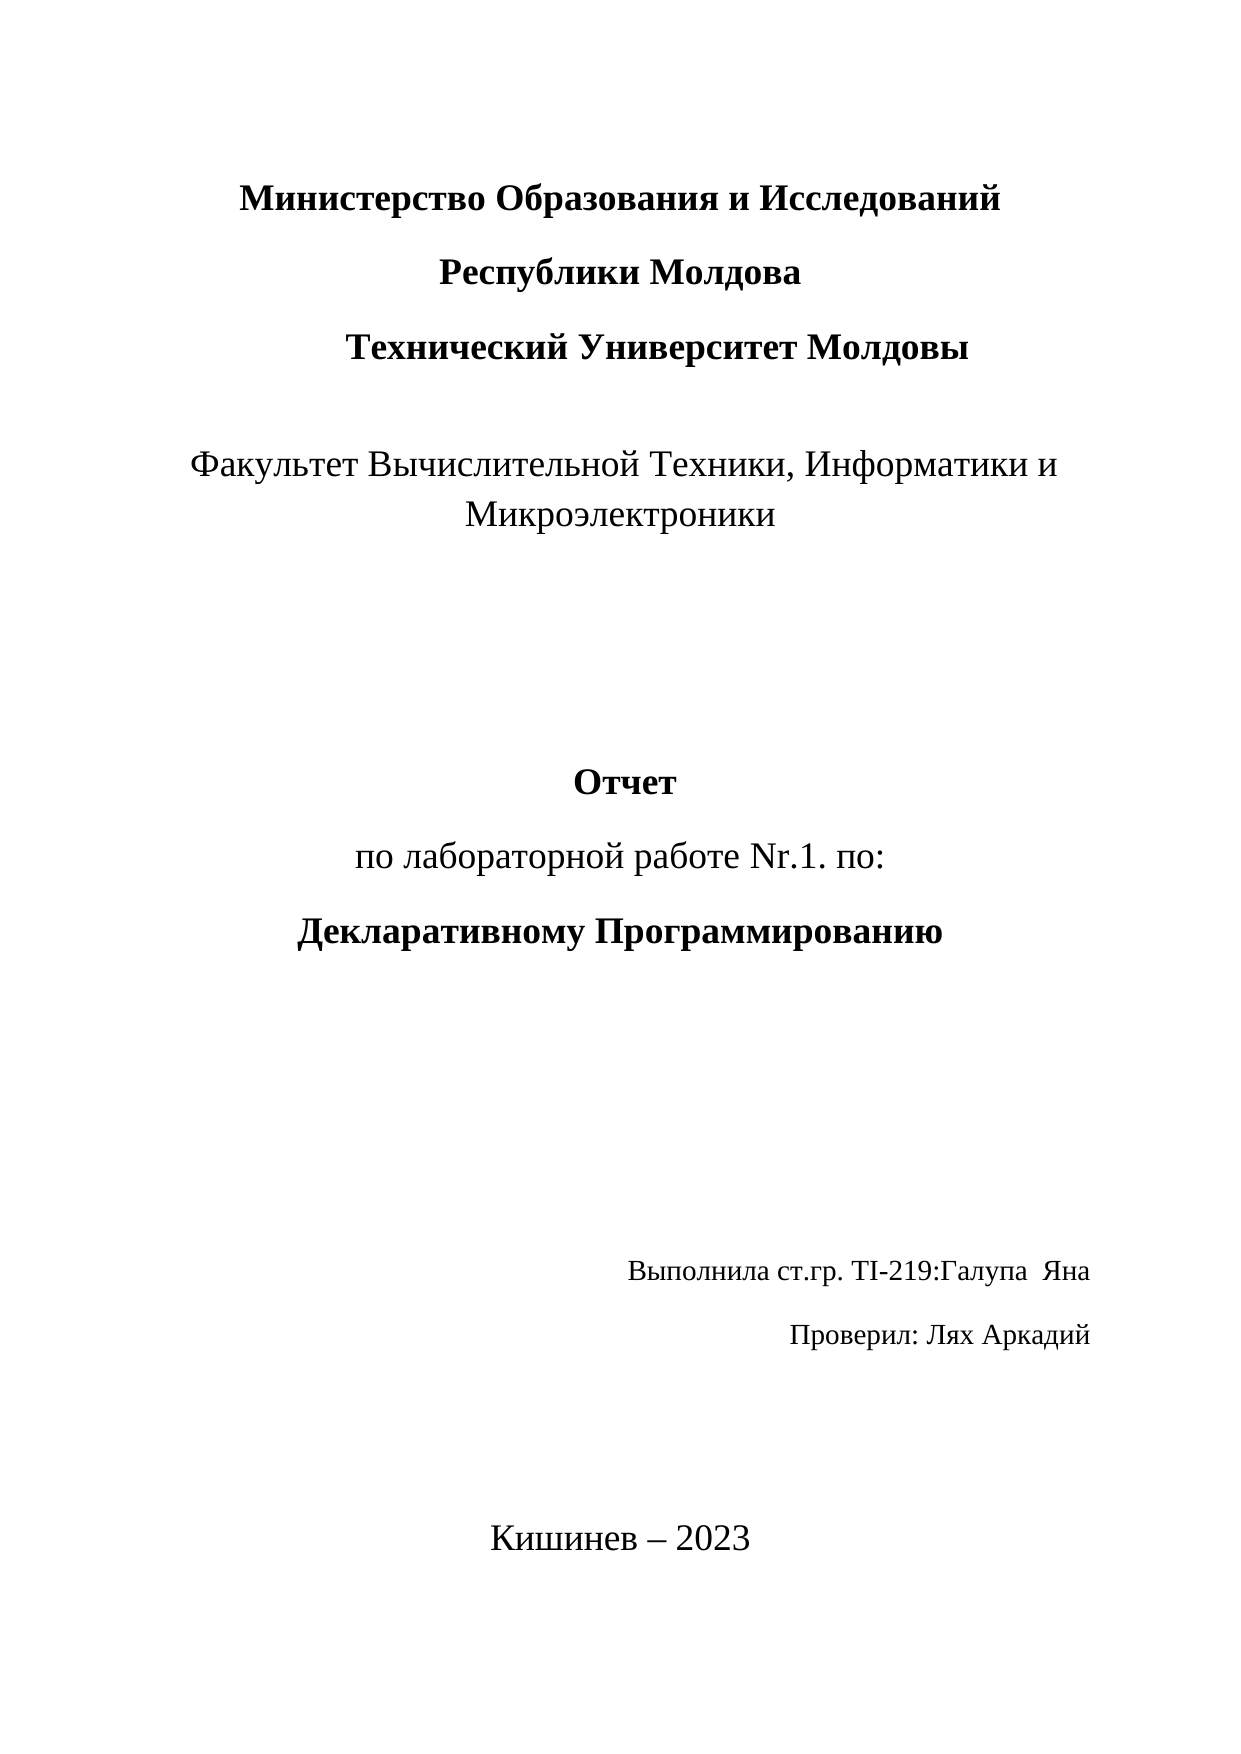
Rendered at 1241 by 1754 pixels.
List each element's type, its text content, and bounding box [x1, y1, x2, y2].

subtitle Факультет Вычислительной Техники, Информатики и Микроэлектроники [150, 441, 1090, 534]
subtitle Кишинев – 2023 [150, 1515, 1090, 1558]
subtitle Выполнила ст.гр. TI-219:Галупа Яна [150, 1253, 1090, 1287]
subtitle Республики Молдова [150, 249, 1090, 293]
subtitle Технический Университет Молдовы [150, 324, 1090, 367]
subtitle Проверил: Лях Аркадий [225, 1317, 1090, 1350]
subtitle Министерство Образования и Исследований [150, 175, 1090, 218]
subtitle Декларативному Программированию [150, 908, 1090, 952]
subtitle по лабораторной работе Nr.1. по: [150, 834, 1090, 877]
subtitle Отчет [150, 759, 1090, 802]
